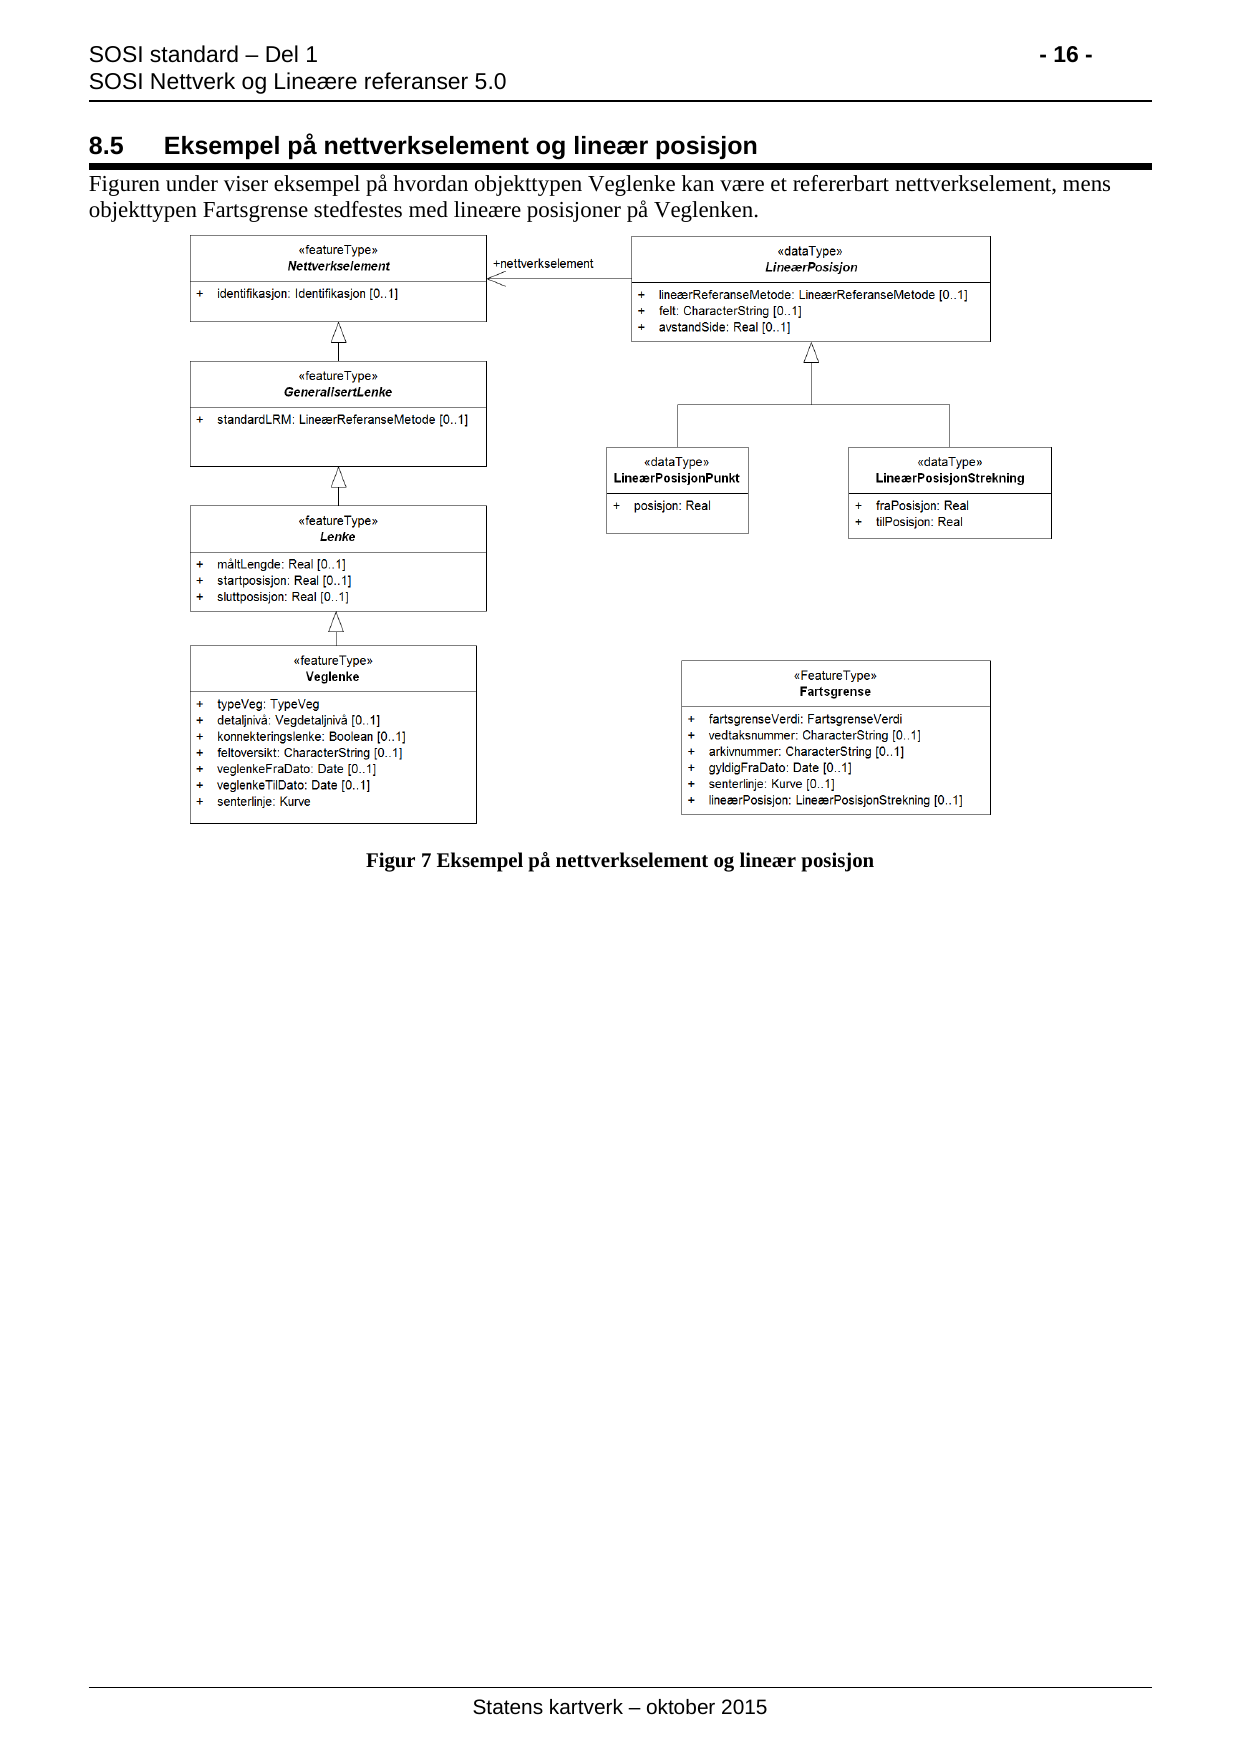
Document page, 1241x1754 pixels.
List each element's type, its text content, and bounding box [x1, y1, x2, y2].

text Figuren under viser eksempel på hvordan objekttypen Veglenke kan være et refererbart nettverkselement, mens objekttypen Fartsgrense stedfestes med lineære posisjoner på Veglenken. [89, 170, 1152, 222]
text Figur 8 Eksempel på nettverkselement og lineær posisjon [89, 848, 1152, 872]
picture [177, 222, 1063, 836]
subtitle Eksempel på nettverkselement og lineær posisjon [89, 131, 1152, 163]
